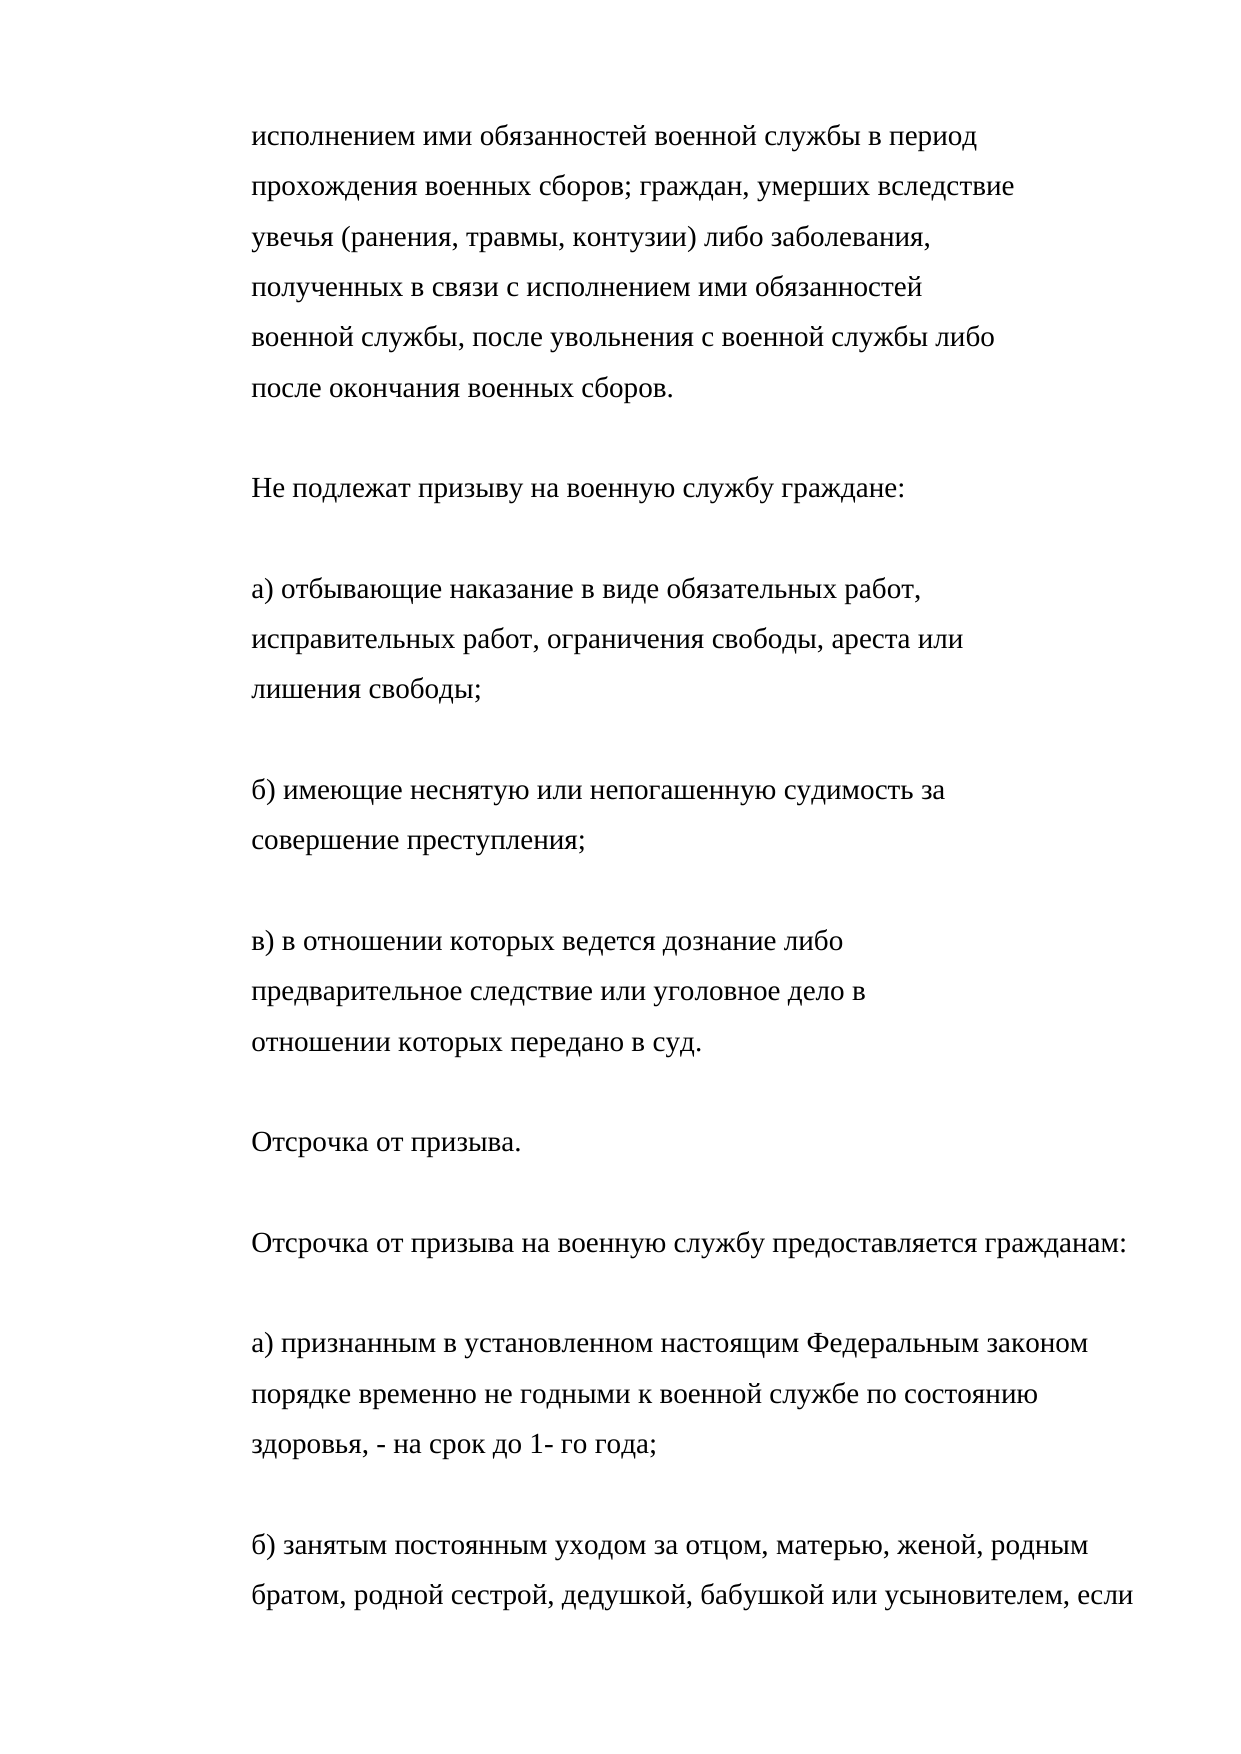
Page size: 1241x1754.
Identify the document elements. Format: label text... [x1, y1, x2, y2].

text а) отбывающие наказание в виде обязательных работ, [177, 571, 1152, 604]
text военной службы, после увольнения с военной службы либо [177, 319, 1152, 353]
text исправительных работ, ограничения свободы, ареста или [177, 621, 1152, 655]
text отношении которых передано в суд. [177, 1024, 1152, 1057]
text исполнением ими обязанностей военной службы в период [177, 118, 1152, 152]
text предварительное следствие или уголовное дело в [177, 973, 1152, 1007]
text а) признанным в установленном настоящим Федеральным законом [177, 1326, 1152, 1359]
text Отсрочка от призыва на военную службу предоставляется гражданам: [177, 1225, 1152, 1258]
text Не подлежат призыву на военную службу граждане: [177, 470, 1152, 504]
text в) в отношении которых ведется дознание либо [177, 923, 1152, 957]
text б) занятым постоянным уходом за отцом, матерью, женой, родным [177, 1527, 1152, 1560]
text здоровья, - на срок до 1- го года; [177, 1426, 1152, 1460]
text прохождения военных сборов; граждан, умерших вследствие [177, 168, 1152, 202]
text увечья (ранения, травмы, контузии) либо заболевания, [177, 219, 1152, 252]
text полученных в связи с исполнением ими обязанностей [177, 269, 1152, 303]
text Отсрочка от призыва. [177, 1124, 1152, 1158]
text братом, родной сестрой, дедушкой, бабушкой или усыновителем, если [177, 1577, 1152, 1611]
text совершение преступления; [177, 822, 1152, 856]
text порядке временно не годными к военной службе по состоянию [177, 1376, 1152, 1409]
text б) имеющие неснятую или непогашенную судимость за [177, 772, 1152, 806]
text лишения свободы; [177, 672, 1152, 705]
text после окончания военных сборов. [177, 370, 1152, 403]
